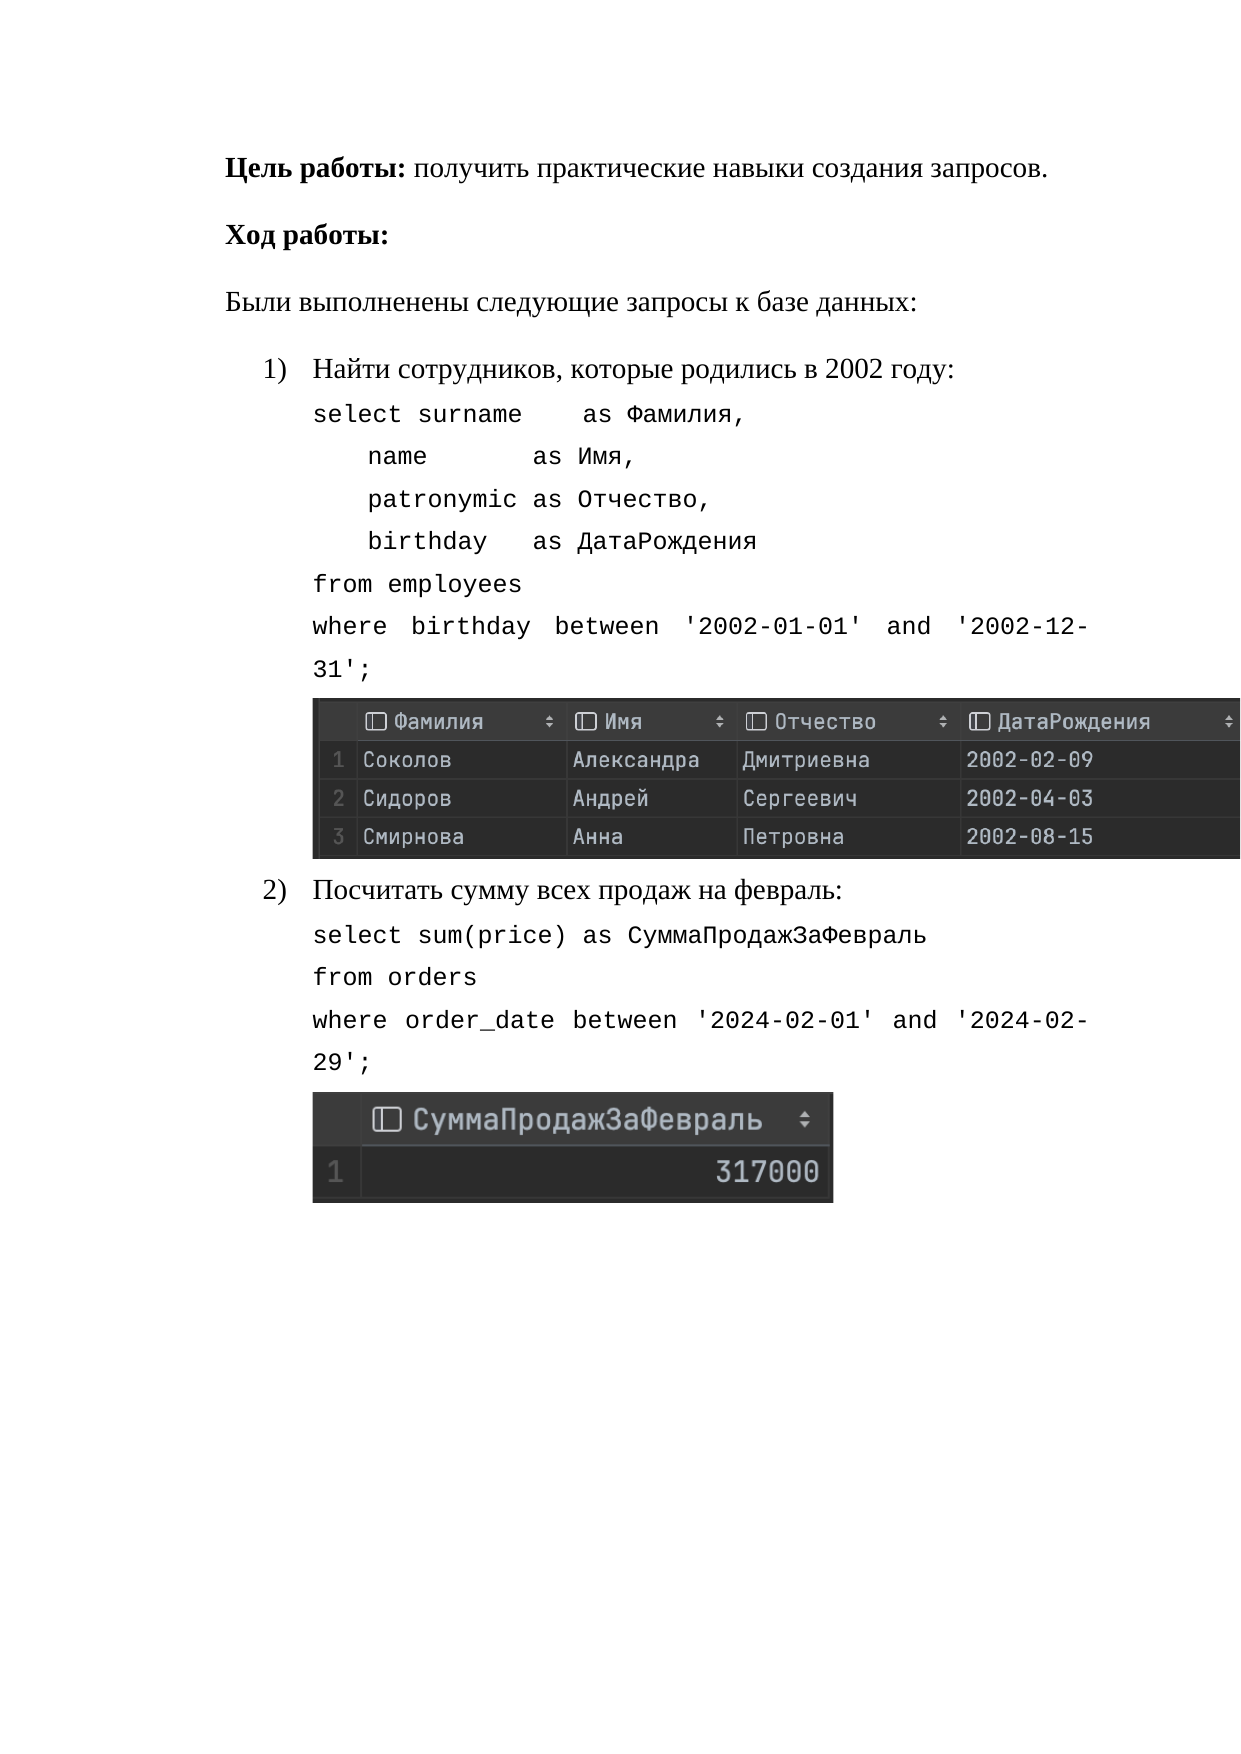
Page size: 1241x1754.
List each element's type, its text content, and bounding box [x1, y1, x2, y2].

list from employees [312, 571, 1090, 599]
text Были выполненены следующие запросы к базе данных: [150, 284, 1090, 317]
list select sum(price) as СуммаПродажЗаФевраль [312, 922, 1090, 951]
text Цель работы: получить практические навыки создания запросов. [150, 150, 1090, 183]
text Ход работы: [150, 217, 1090, 251]
list where birthday between '2002-01-01' and '2002-12-31'; [312, 614, 1090, 684]
list from orders [312, 965, 1090, 993]
list birthday as ДатаРождения [262, 529, 1090, 557]
list name as Имя, [262, 444, 1090, 472]
picture [312, 698, 1241, 859]
list Найти сотрудников, которые родились в 2002 году: [262, 351, 1090, 384]
list Посчитать сумму всех продаж на февраль: [262, 872, 1090, 906]
list patronymic as Отчество, [262, 486, 1090, 514]
list select surname as Фамилия, [312, 401, 1090, 429]
list where order_date between '2024-02-01' and '2024-02-29'; [312, 1007, 1090, 1078]
picture [312, 1092, 834, 1203]
